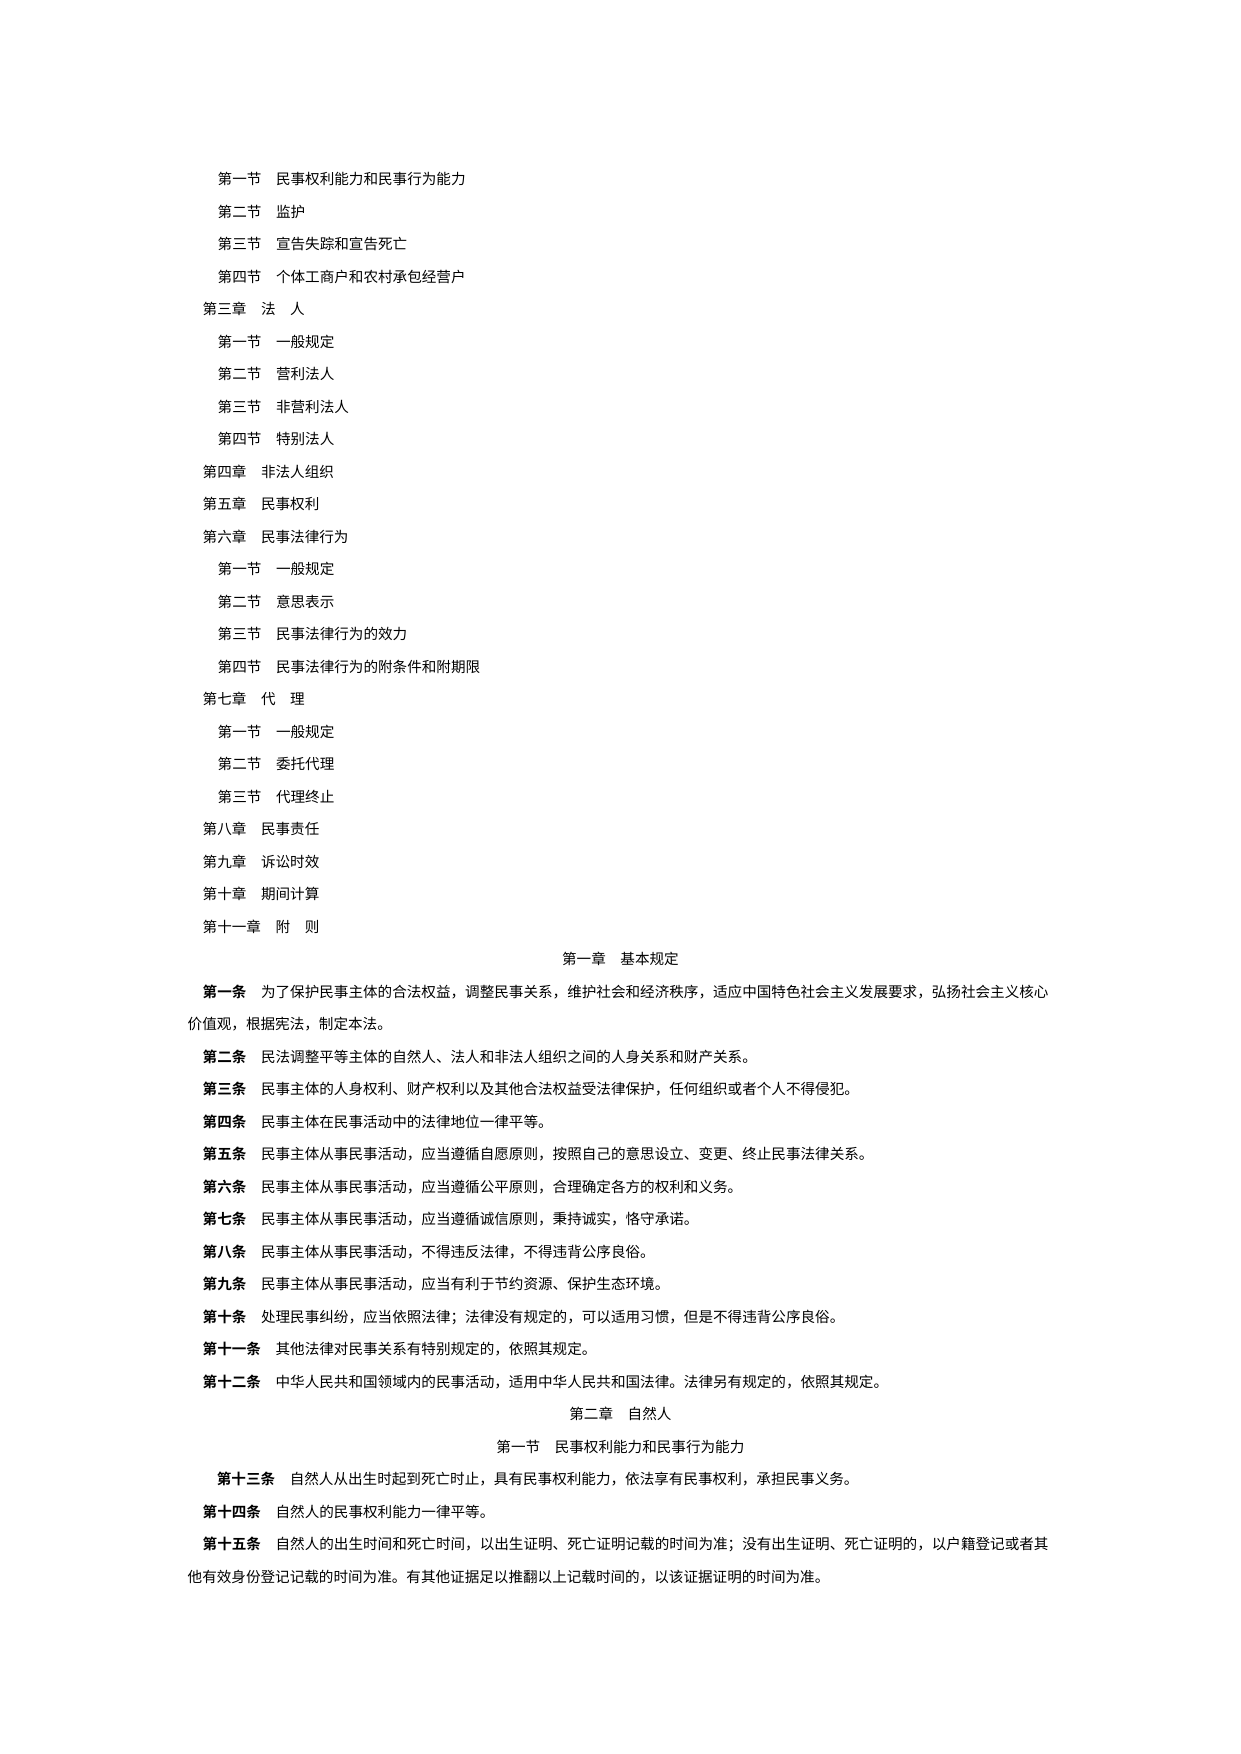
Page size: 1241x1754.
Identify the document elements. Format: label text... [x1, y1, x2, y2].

text 第三节 宣告失踪和宣告死亡 [187, 227, 1053, 259]
text 第六章 民事法律行为 [187, 519, 1053, 552]
text 第二条 民法调整平等主体的自然人、法人和非法人组织之间的人身关系和财产关系。 [187, 1039, 1053, 1072]
text 第三条 民事主体的人身权利、财产权利以及其他合法权益受法律保护，任何组织或者个人不得侵犯。 [187, 1072, 1053, 1104]
text 第九条 民事主体从事民事活动，应当有利于节约资源、保护生态环境。 [187, 1267, 1053, 1299]
text 第二节 意思表示 [187, 584, 1053, 617]
text 第四节 个体工商户和农村承包经营户 [187, 259, 1053, 292]
text 第十一章 附 则 [187, 909, 1053, 942]
text 第三节 民事法律行为的效力 [187, 617, 1053, 649]
text 第八条 民事主体从事民事活动，不得违反法律，不得违背公序良俗。 [187, 1234, 1053, 1267]
text 第十条 处理民事纠纷，应当依照法律；法律没有规定的，可以适用习惯，但是不得违背公序良俗。 [187, 1299, 1053, 1332]
text 第三节 非营利法人 [187, 389, 1053, 422]
text 第九章 诉讼时效 [187, 844, 1053, 877]
text 第四条 民事主体在民事活动中的法律地位一律平等。 [187, 1104, 1053, 1137]
text 第十一条 其他法律对民事关系有特别规定的，依照其规定。 [187, 1332, 1053, 1364]
text 第一节 民事权利能力和民事行为能力 [187, 162, 1053, 194]
text 第十五条 自然人的出生时间和死亡时间，以出生证明、死亡证明记载的时间为准；没有出生证明、死亡证明的，以户籍登记或者其他有效身份登记记载的时间为准。有其他证据足以推翻以上记载时间的，以该证据证明的时间为准。 [187, 1527, 1053, 1592]
text 第三节 代理终止 [187, 779, 1053, 812]
text 第二节 委托代理 [187, 747, 1053, 779]
text 第一节 一般规定 [187, 552, 1053, 584]
text 第十章 期间计算 [187, 877, 1053, 909]
text 第二章 自然人 [187, 1397, 1053, 1429]
text 第一节 民事权利能力和民事行为能力 [187, 1429, 1053, 1462]
text 第五章 民事权利 [187, 487, 1053, 519]
text 第十四条 自然人的民事权利能力一律平等。 [187, 1494, 1053, 1527]
text 第一章 基本规定 [187, 942, 1053, 974]
text 第四节 特别法人 [187, 422, 1053, 454]
text 第一节 一般规定 [187, 714, 1053, 747]
text 第一节 一般规定 [187, 324, 1053, 357]
text 第十二条 中华人民共和国领域内的民事活动，适用中华人民共和国法律。法律另有规定的，依照其规定。 [187, 1364, 1053, 1397]
text 第二节 监护 [187, 194, 1053, 227]
text 第五条 民事主体从事民事活动，应当遵循自愿原则，按照自己的意思设立、变更、终止民事法律关系。 [187, 1137, 1053, 1169]
text 第二节 营利法人 [187, 357, 1053, 389]
text 第一条 为了保护民事主体的合法权益，调整民事关系，维护社会和经济秩序，适应中国特色社会主义发展要求，弘扬社会主义核心价值观，根据宪法，制定本法。 [187, 974, 1053, 1039]
text 第四章 非法人组织 [187, 454, 1053, 487]
text 第十三条 自然人从出生时起到死亡时止，具有民事权利能力，依法享有民事权利，承担民事义务。 [187, 1462, 1053, 1494]
text 第三章 法 人 [187, 292, 1053, 324]
text 第四节 民事法律行为的附条件和附期限 [187, 649, 1053, 682]
text 第八章 民事责任 [187, 812, 1053, 844]
text 第六条 民事主体从事民事活动，应当遵循公平原则，合理确定各方的权利和义务。 [187, 1169, 1053, 1202]
text 第七章 代 理 [187, 682, 1053, 714]
text 第七条 民事主体从事民事活动，应当遵循诚信原则，秉持诚实，恪守承诺。 [187, 1202, 1053, 1234]
